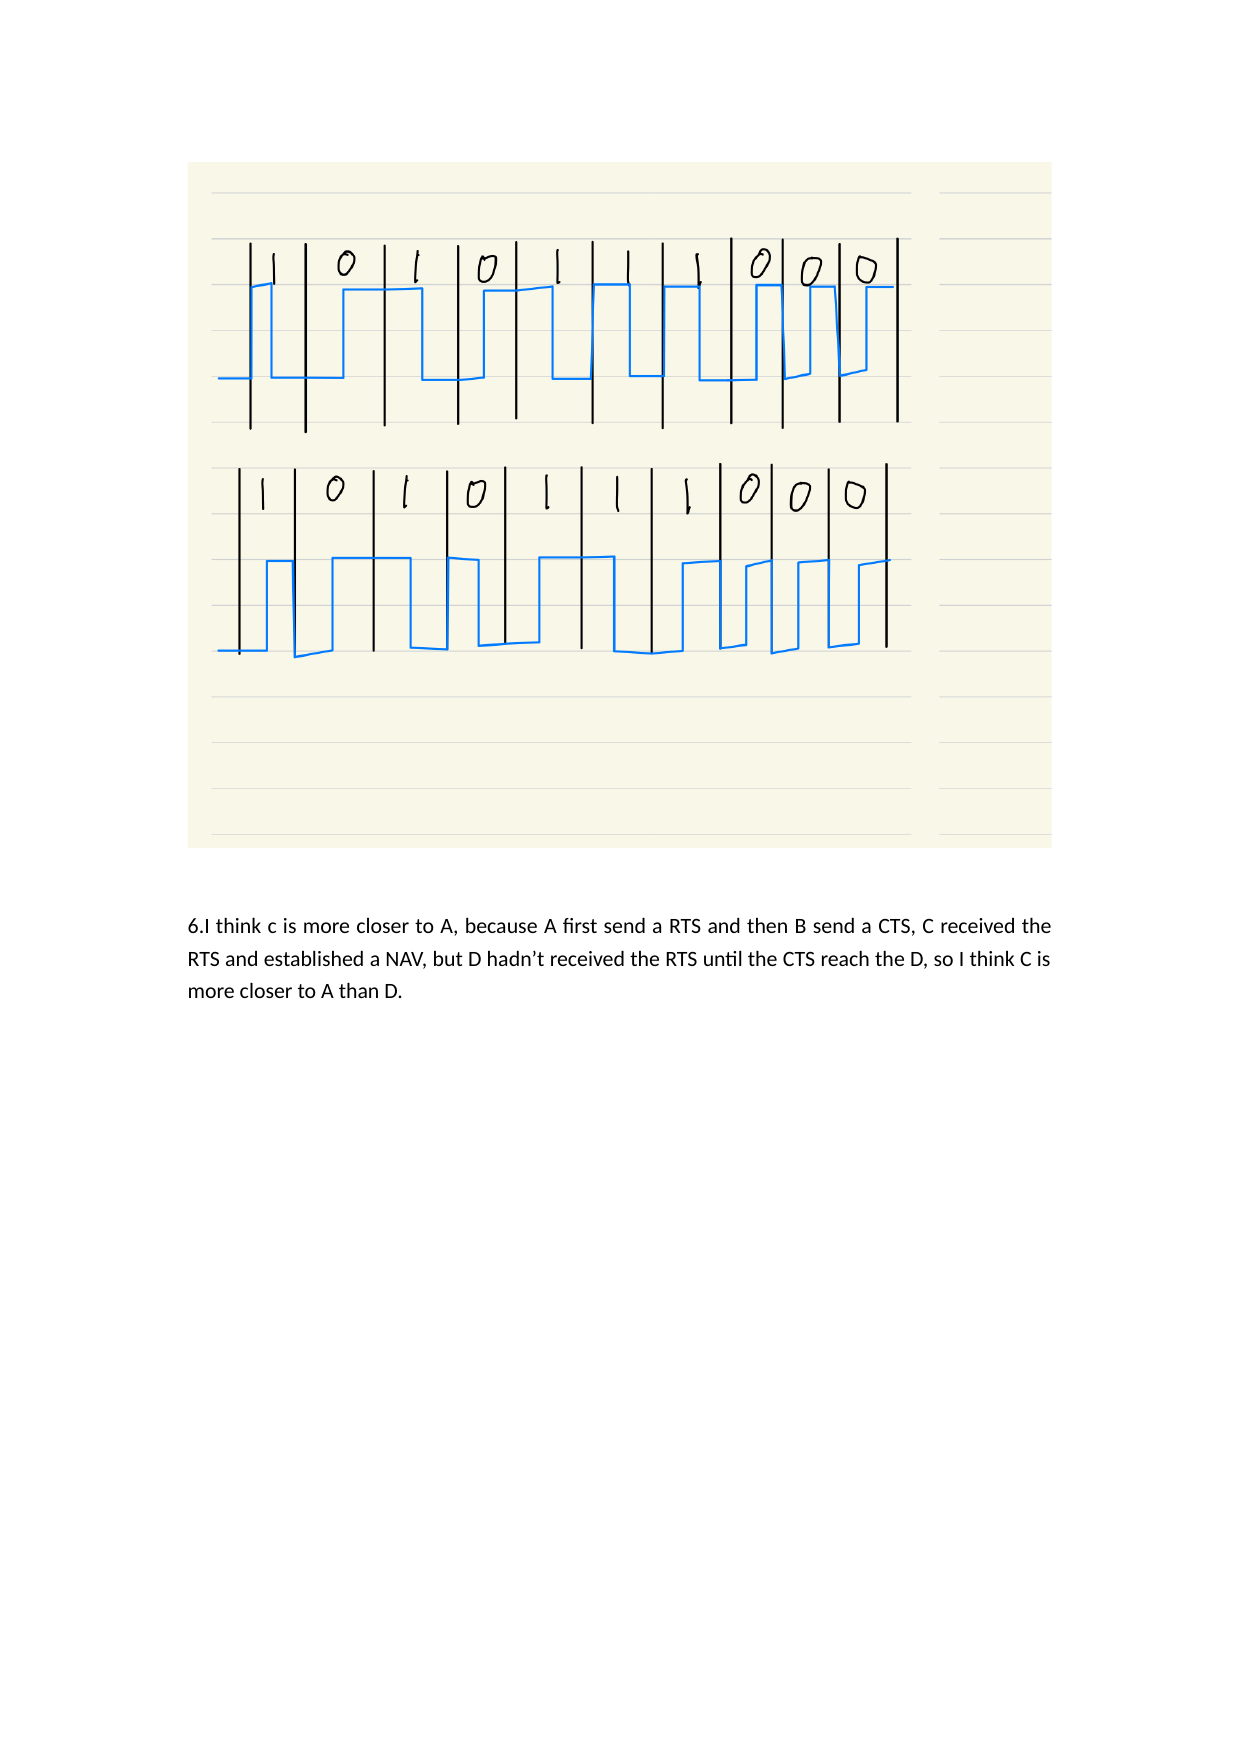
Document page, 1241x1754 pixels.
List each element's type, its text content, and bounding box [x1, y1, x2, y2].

picture [187, 162, 1052, 848]
list 6.I think c is more closer to A, because A first send a RTS and then B send a CTS, C received the RTS and established a NAV, but D hadn’t received the RTS until the CTS reach the D, so I think C is more closer to A than D. [187, 909, 1053, 1007]
